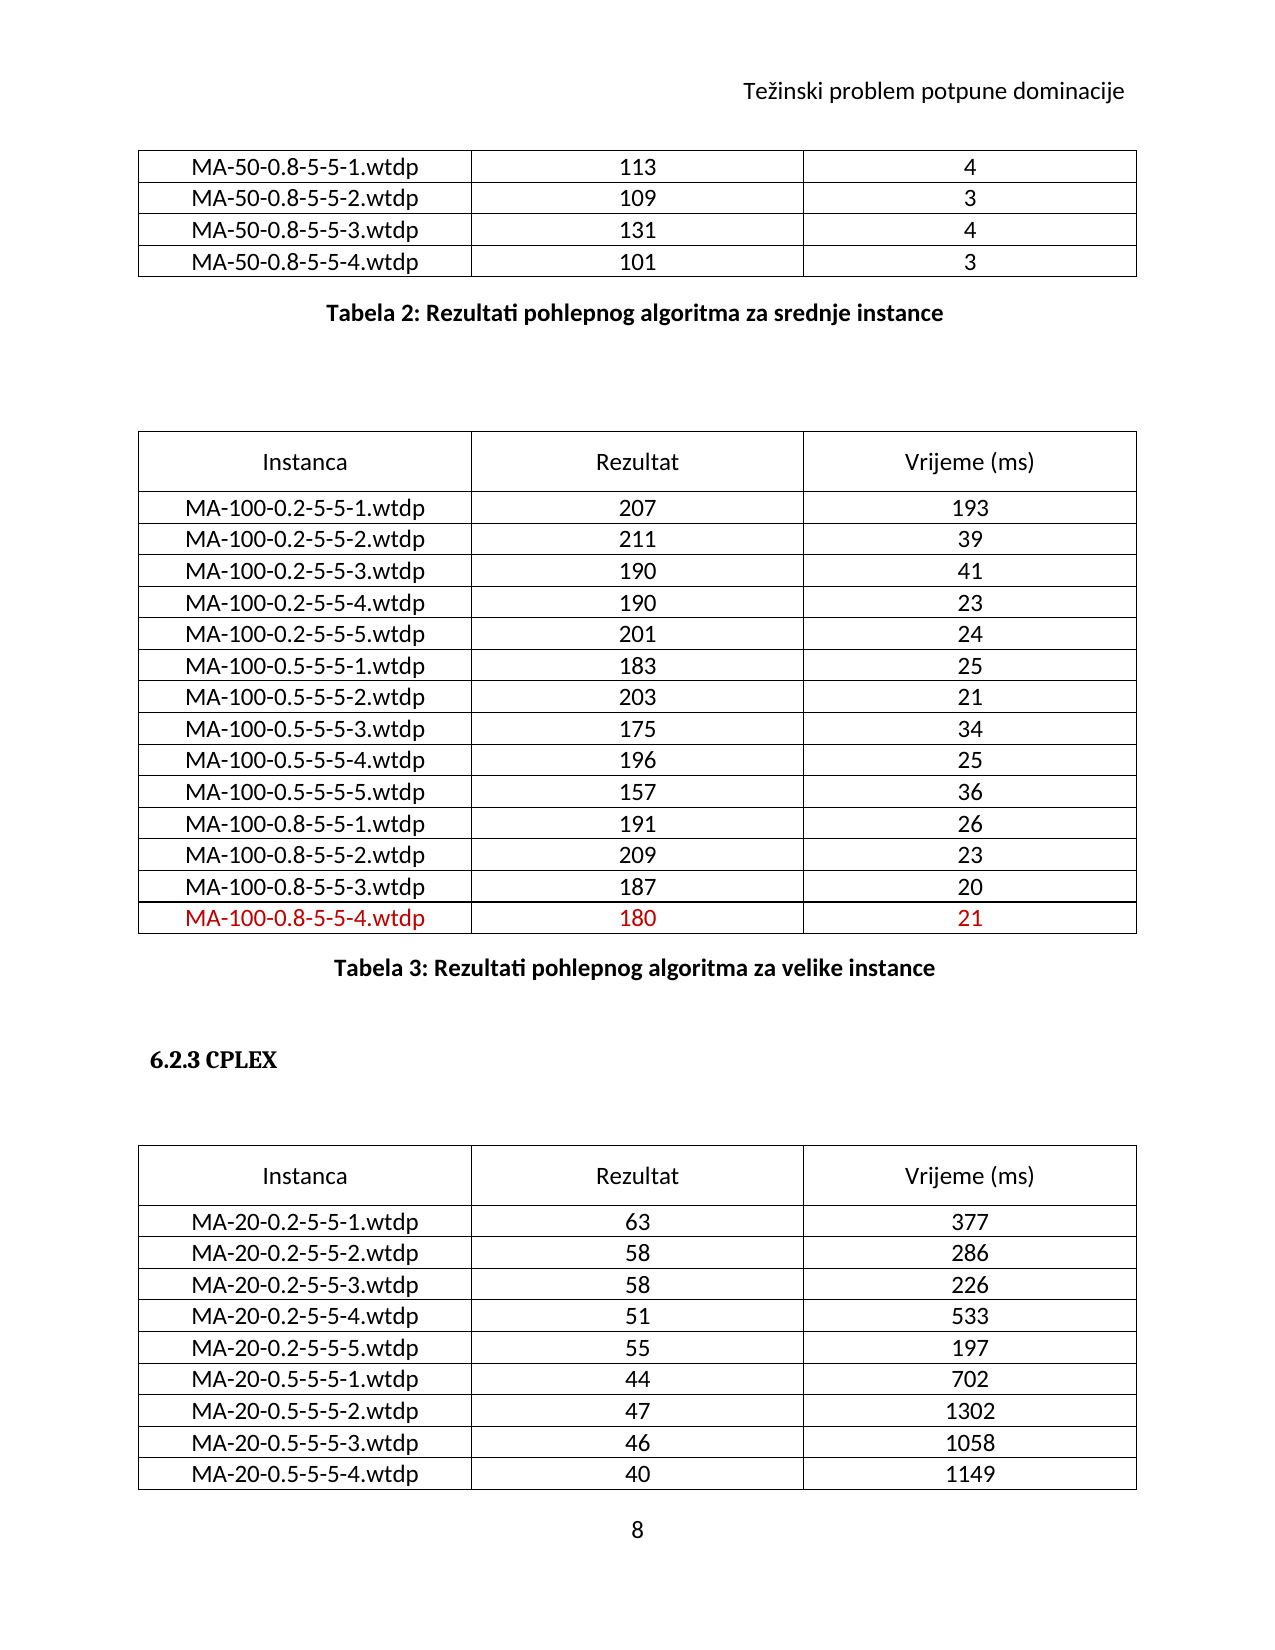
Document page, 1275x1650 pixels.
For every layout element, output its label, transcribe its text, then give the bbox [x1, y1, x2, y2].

table_cell 47 [472, 1395, 803, 1426]
table_cell 51 [472, 1300, 803, 1331]
table_cell 4 [804, 214, 1136, 245]
table_cell MA-50-0.8-5-5-4.wtdp [139, 246, 471, 276]
table_cell 197 [804, 1332, 1136, 1362]
table_cell 20 [804, 871, 1136, 901]
table_cell 23 [804, 839, 1136, 870]
table_cell 25 [804, 650, 1136, 680]
table_cell 209 [472, 839, 803, 870]
table_cell 23 [804, 587, 1136, 617]
table_cell 207 [472, 492, 803, 523]
table_cell 131 [472, 214, 803, 245]
table_cell 26 [804, 808, 1136, 838]
table_cell 34 [804, 713, 1136, 743]
table_header Vrijeme (ms) [804, 432, 1136, 491]
table_cell 175 [472, 713, 803, 743]
table_cell 44 [472, 1364, 803, 1394]
table_header Instanca [139, 432, 471, 491]
table_cell MA-100-0.5-5-5-4.wtdp [139, 745, 471, 775]
table_cell MA-20-0.5-5-5-1.wtdp [139, 1364, 471, 1394]
table_cell 101 [472, 246, 803, 276]
table_cell 41 [804, 555, 1136, 586]
table_cell MA-50-0.8-5-5-1.wtdp [139, 151, 471, 182]
table_cell 377 [804, 1206, 1136, 1236]
table_cell 21 [804, 681, 1136, 712]
table_cell 3 [804, 246, 1136, 276]
table_header Instanca [139, 1146, 471, 1205]
table_cell 4 [804, 151, 1136, 182]
table_cell 201 [472, 618, 803, 649]
table_cell MA-20-0.2-5-5-3.wtdp [139, 1269, 471, 1299]
table_cell 24 [804, 618, 1136, 649]
table_cell 533 [804, 1300, 1136, 1331]
table_cell 203 [472, 681, 803, 712]
table_cell 58 [472, 1269, 803, 1299]
table_cell 286 [804, 1237, 1136, 1268]
table_cell MA-20-0.5-5-5-3.wtdp [139, 1427, 471, 1457]
table_cell MA-50-0.8-5-5-2.wtdp [139, 183, 471, 213]
table_cell 190 [472, 587, 803, 617]
table_cell 183 [472, 650, 803, 680]
table_cell 63 [472, 1206, 803, 1236]
table_cell MA-100-0.8-5-5-2.wtdp [139, 839, 471, 870]
table_cell 113 [472, 151, 803, 182]
table_cell MA-20-0.5-5-5-4.wtdp [139, 1458, 471, 1489]
table_cell 3 [804, 183, 1136, 213]
table_cell 36 [804, 776, 1136, 807]
table_cell 226 [804, 1269, 1136, 1299]
table_cell 21 [804, 903, 1136, 933]
table_cell 211 [472, 524, 803, 554]
table_cell 55 [472, 1332, 803, 1362]
table_cell 40 [472, 1458, 803, 1489]
table_cell MA-100-0.8-5-5-1.wtdp [139, 808, 471, 838]
table_cell MA-100-0.5-5-5-2.wtdp [139, 681, 471, 712]
table_cell MA-20-0.2-5-5-4.wtdp [139, 1300, 471, 1331]
table_cell 46 [472, 1427, 803, 1457]
table_cell 39 [804, 524, 1136, 554]
table_cell MA-20-0.2-5-5-2.wtdp [139, 1237, 471, 1268]
table_cell MA-20-0.2-5-5-1.wtdp [139, 1206, 471, 1236]
table_cell 191 [472, 808, 803, 838]
table_header Vrijeme (ms) [804, 1146, 1136, 1205]
table_cell 58 [472, 1237, 803, 1268]
table_cell 187 [472, 871, 803, 901]
table_cell 25 [804, 745, 1136, 775]
table_cell 1058 [804, 1427, 1136, 1457]
table_cell 1302 [804, 1395, 1136, 1426]
table_cell MA-100-0.2-5-5-4.wtdp [139, 587, 471, 617]
table_header Rezultat [472, 432, 803, 491]
subtitle 6.2.3 CPLEX [150, 1046, 1125, 1140]
table_cell MA-100-0.8-5-5-4.wtdp [139, 903, 471, 933]
table_cell MA-100-0.2-5-5-1.wtdp [139, 492, 471, 523]
table_cell MA-100-0.2-5-5-2.wtdp [139, 524, 471, 554]
table_cell 190 [472, 555, 803, 586]
table_header Rezultat [472, 1146, 803, 1205]
table_cell MA-100-0.5-5-5-1.wtdp [139, 650, 471, 680]
table_cell MA-100-0.2-5-5-3.wtdp [139, 555, 471, 586]
table_cell MA-20-0.5-5-5-2.wtdp [139, 1395, 471, 1426]
table_cell 702 [804, 1364, 1136, 1394]
table_cell MA-100-0.2-5-5-5.wtdp [139, 618, 471, 649]
table_cell 157 [472, 776, 803, 807]
table_cell 193 [804, 492, 1136, 523]
table_cell 196 [472, 745, 803, 775]
table_cell MA-100-0.8-5-5-3.wtdp [139, 871, 471, 901]
table_cell 109 [472, 183, 803, 213]
table_cell 1149 [804, 1458, 1136, 1489]
table_cell MA-50-0.8-5-5-3.wtdp [139, 214, 471, 245]
table_cell MA-20-0.2-5-5-5.wtdp [139, 1332, 471, 1362]
table_cell 180 [472, 903, 803, 933]
table_cell MA-100-0.5-5-5-3.wtdp [139, 713, 471, 743]
table_cell MA-100-0.5-5-5-5.wtdp [139, 776, 471, 807]
